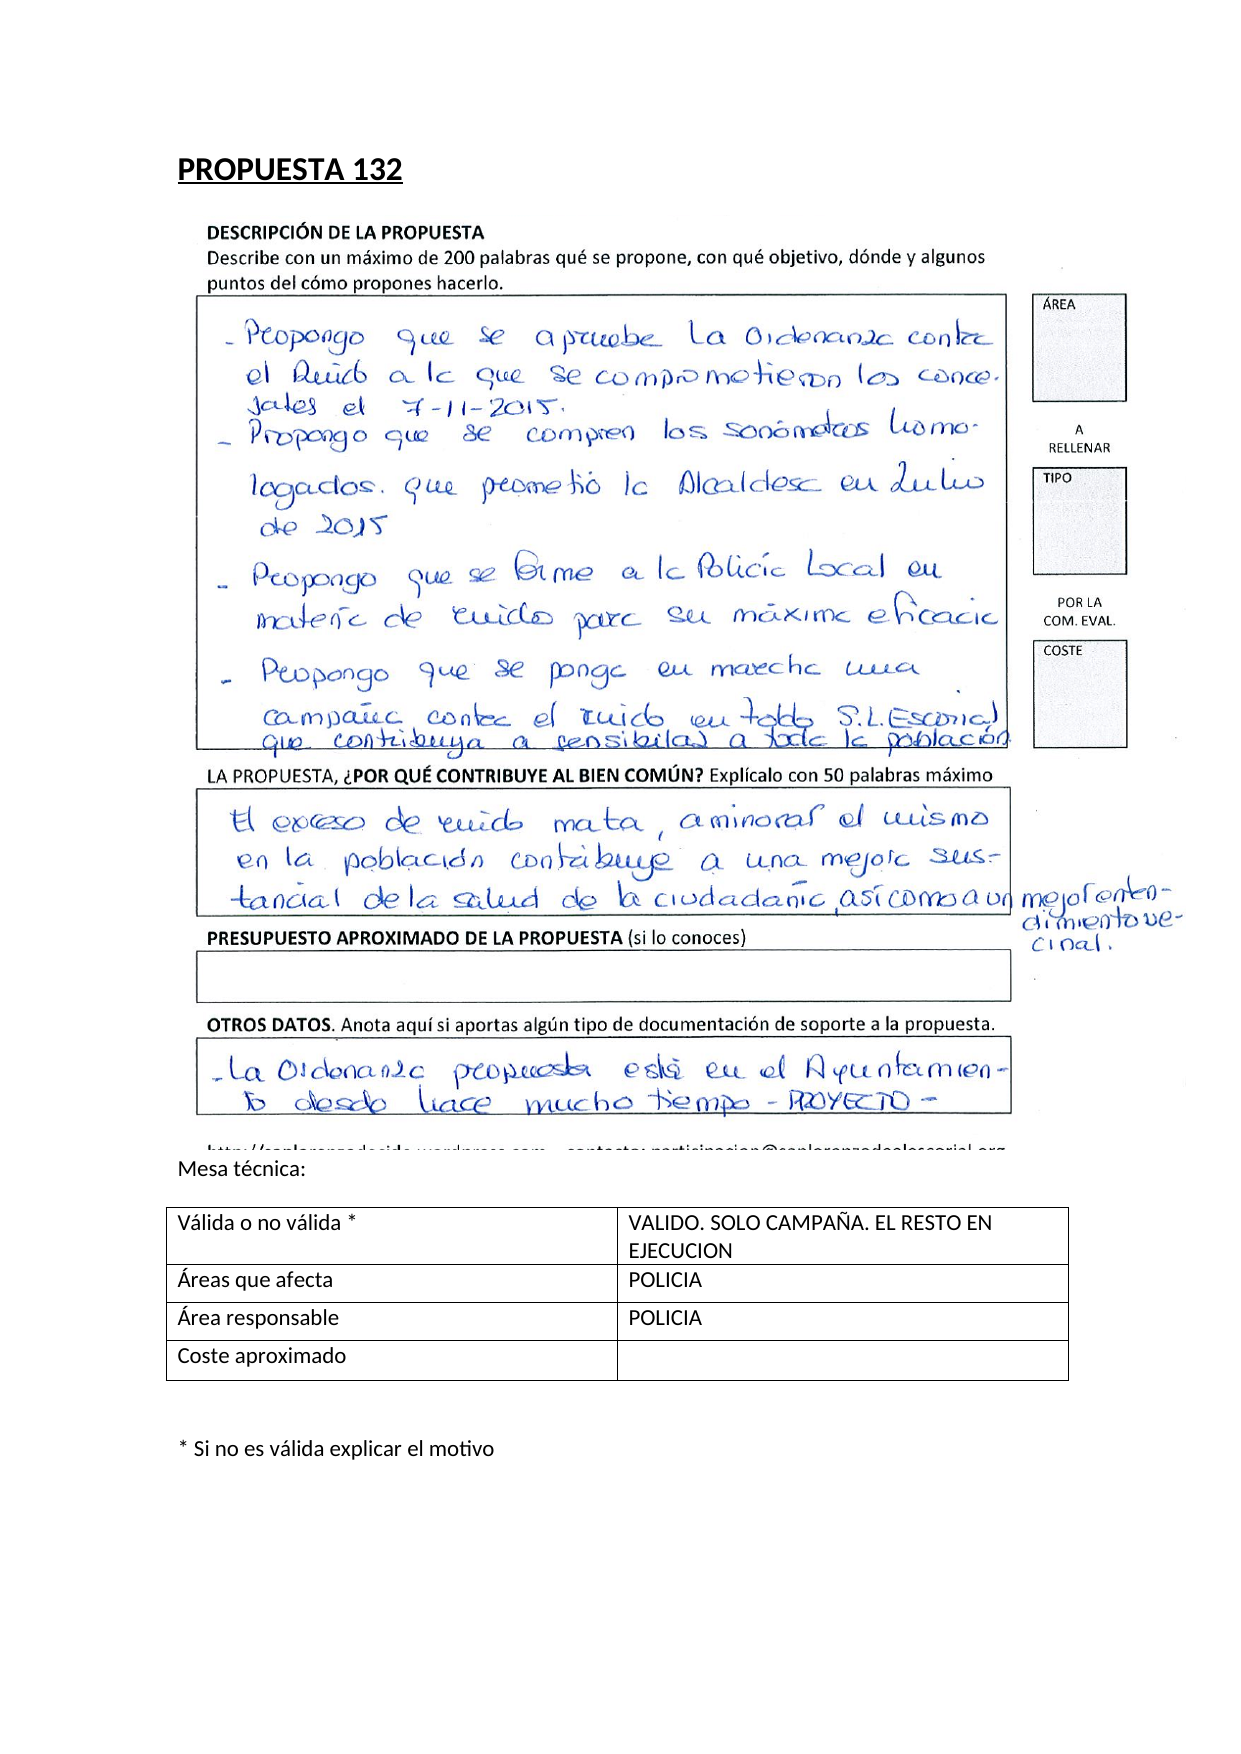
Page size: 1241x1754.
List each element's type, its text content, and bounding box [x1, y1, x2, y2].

text * Si no es válida explicar el motivo [177, 1434, 1063, 1462]
table_cell [618, 1341, 1068, 1380]
table_header VALIDO. SOLO CAMPAÑA. EL RESTO EN EJECUCION [618, 1208, 1068, 1264]
table_cell POLICIA [618, 1265, 1068, 1302]
table_cell POLICIA [618, 1303, 1068, 1340]
text PROPUESTA 132 [177, 148, 1063, 188]
table_cell Área responsable [167, 1303, 617, 1340]
table_cell Áreas que afecta [167, 1265, 617, 1302]
picture [177, 215, 1188, 1150]
text Mesa técnica: [177, 1150, 1063, 1182]
table_header Válida o no válida * [167, 1208, 617, 1264]
table_cell Coste aproximado [167, 1341, 617, 1380]
